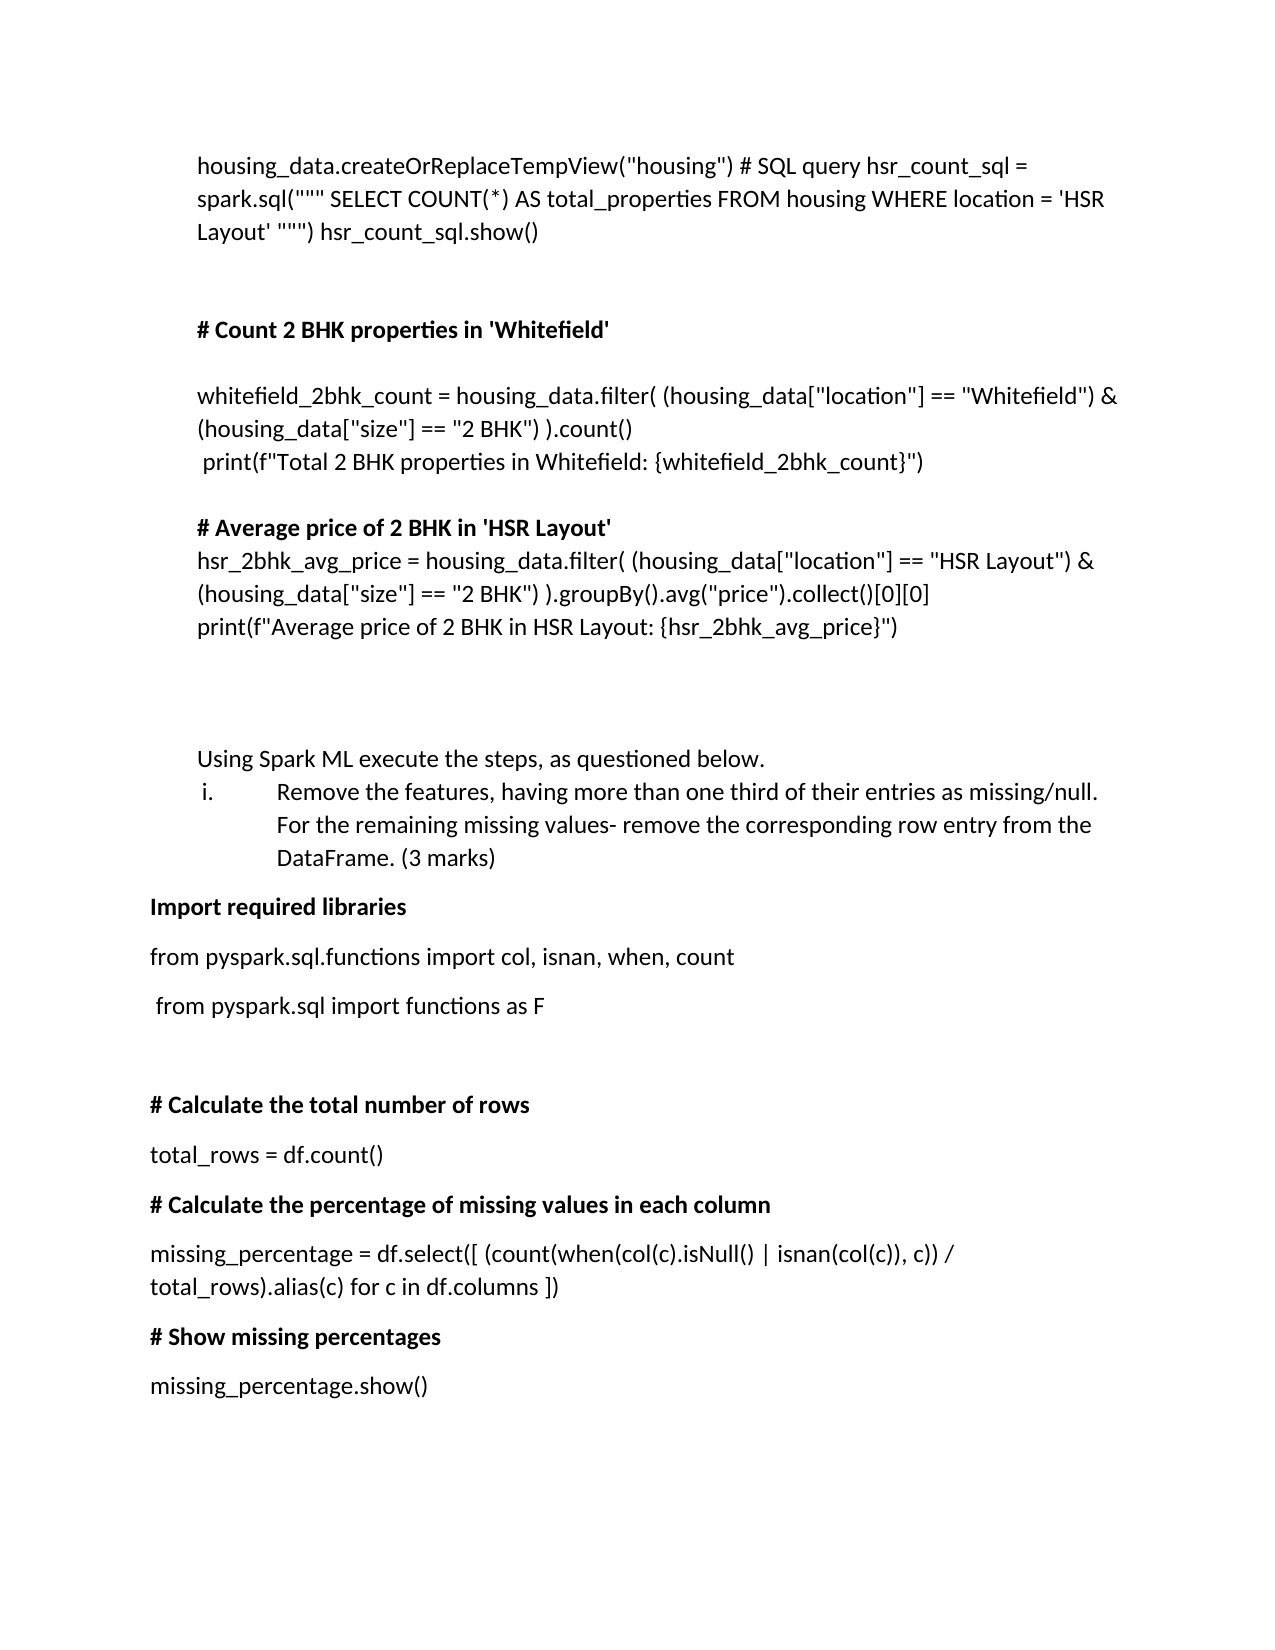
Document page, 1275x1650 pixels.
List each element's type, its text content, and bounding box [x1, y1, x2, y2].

text missing_percentage.show() [150, 1370, 1125, 1401]
text Import required libraries [150, 891, 1125, 922]
list whitefield_2bhk_count = housing_data.filter( (housing_data["location"] == "Whitefield") & (housing_data["size"] == "2 BHK") ).count() [197, 380, 1125, 444]
text from pyspark.sql import functions as F [150, 990, 1125, 1021]
list Using Spark ML execute the steps, as questioned below. [197, 743, 1125, 773]
list hsr_2bhk_avg_price = housing_data.filter( (housing_data["location"] == "HSR Layout") & (housing_data["size"] == "2 BHK") ).groupBy().avg("price").collect()[0][0] [197, 545, 1125, 608]
list Remove the features, having more than one third of their entries as missing/null. For the remaining missing values- remove the corresponding row entry from the DataFrame. (3 marks) [202, 776, 1125, 872]
text # Show missing percentages [150, 1321, 1125, 1351]
text from pyspark.sql.functions import col, isnan, when, count [150, 941, 1125, 971]
list print(f"Average price of 2 BHK in HSR Layout: {hsr_2bhk_avg_price}") [197, 611, 1125, 641]
text missing_percentage = df.select([ (count(when(col(c).isNull() | isnan(col(c)), c)) / total_rows).alias(c) for c in df.columns ]) [150, 1238, 1125, 1302]
text # Calculate the total number of rows [150, 1089, 1125, 1120]
list print(f"Total 2 BHK properties in Whitefield: {whitefield_2bhk_count}") [197, 446, 1125, 477]
list # Count 2 BHK properties in 'Whitefield' [197, 314, 1125, 345]
list # Average price of 2 BHK in 'HSR Layout' [197, 512, 1125, 543]
text # Calculate the percentage of missing values in each column [150, 1189, 1125, 1219]
text total_rows = df.count() [150, 1139, 1125, 1170]
list housing_data.createOrReplaceTempView("housing") # SQL query hsr_count_sql = spark.sql(""" SELECT COUNT(*) AS total_properties FROM housing WHERE location = 'HSR Layout' """) hsr_count_sql.show() [197, 150, 1125, 246]
